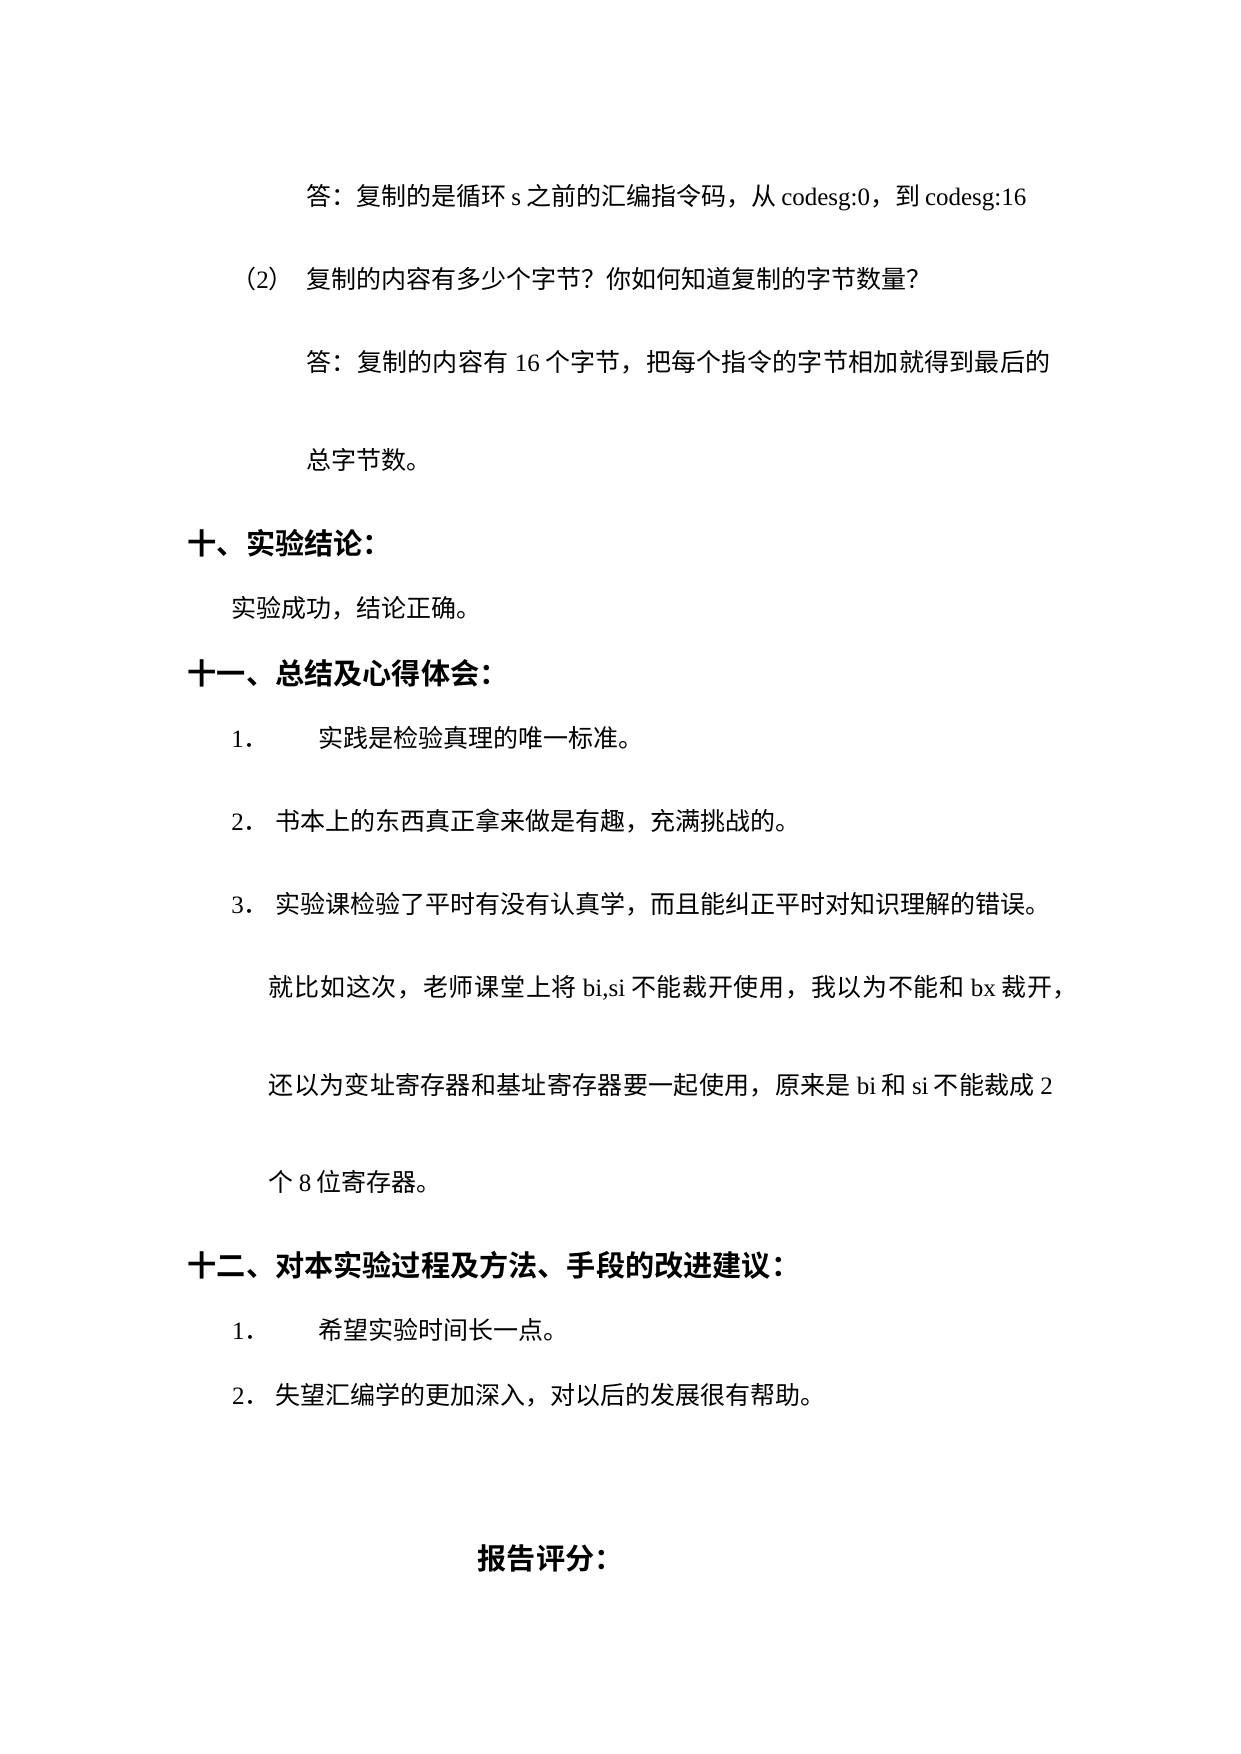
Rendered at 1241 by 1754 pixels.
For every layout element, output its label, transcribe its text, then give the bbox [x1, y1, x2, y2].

list 答：复制的是循环s之前的汇编指令码，从codesg:0，到codesg:16 [306, 162, 1053, 227]
text 实验成功，结论正确。 [187, 574, 1053, 639]
text 十、实验结论： [187, 509, 1053, 574]
list 失望汇编学的更加深入，对以后的发展很有帮助。 [232, 1361, 1053, 1426]
text 报告评分： [187, 1524, 1053, 1589]
list 复制的内容有多少个字节？你如何知道复制的字节数量？ [231, 245, 1053, 310]
list 答：复制的内容有16个字节，把每个指令的字节相加就得到最后的总字节数。 [306, 328, 1053, 491]
list 实验课检验了平时有没有认真学，而且能纠正平时对知识理解的错误。 [231, 870, 1053, 935]
list 希望实验时间长一点。 [232, 1296, 1053, 1361]
text 十二、对本实验过程及方法、手段的改进建议： [187, 1231, 1053, 1296]
list 实践是检验真理的唯一标准。 [231, 704, 1053, 769]
text 十一、总结及心得体会： [187, 639, 1053, 704]
list 就比如这次，老师课堂上将bi,si不能裁开使用，我以为不能和bx裁开，还以为变址寄存器和基址寄存器要一起使用，原来是bi和si不能裁成2个8位寄存器。 [269, 953, 1053, 1213]
list 书本上的东西真正拿来做是有趣，充满挑战的。 [231, 787, 1053, 852]
